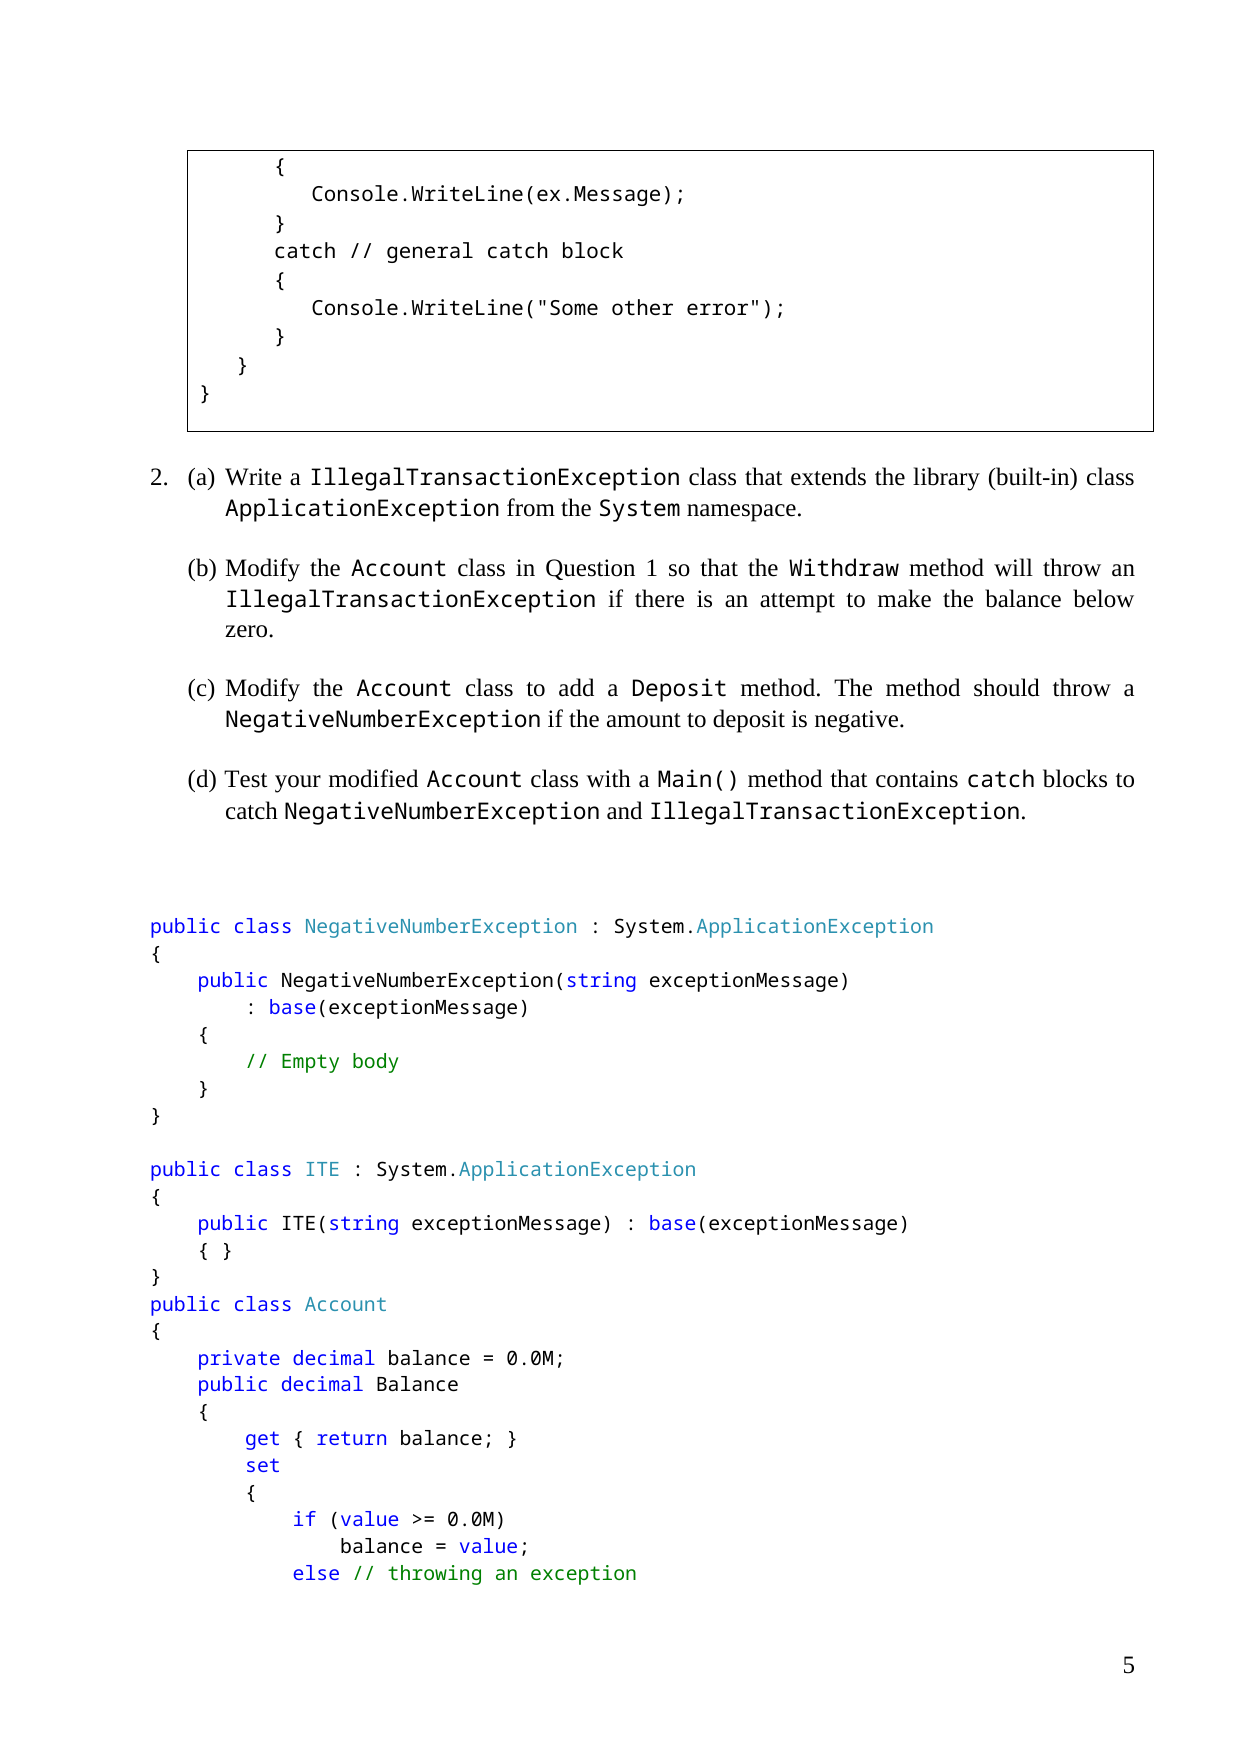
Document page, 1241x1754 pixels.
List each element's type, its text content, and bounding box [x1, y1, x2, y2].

text { } [150, 1236, 1135, 1263]
text } [150, 1263, 1135, 1290]
text (b) Modify the Account class in Question 1 so that the Withdraw method will throw an IllegalTransactionException if there is an attempt to make the balance below zero. [187, 552, 1135, 643]
text if (value >= 0.0M) [150, 1506, 1135, 1533]
text private decimal balance = 0.0M; [150, 1344, 1135, 1371]
text public class ITE : System.ApplicationException [150, 1155, 1135, 1182]
text { [150, 1020, 1135, 1047]
text (c) Modify the Account class to add a Deposit method. The method should throw a NegativeNumberException if the amount to deposit is negative. [187, 672, 1135, 734]
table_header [188, 151, 1153, 431]
text { [150, 1182, 1135, 1209]
text balance = value; [150, 1533, 1135, 1559]
text } [150, 1101, 1135, 1128]
text else // throwing an exception [150, 1559, 1135, 1587]
text { [150, 1317, 1135, 1344]
text 2. (a) Write a IllegalTransactionException class that extends the library (built-in) class ApplicationException from the System namespace. [150, 461, 1135, 523]
text (d) Test your modified Account class with a Main() method that contains catch blocks to catch NegativeNumberException and IllegalTransactionException. [187, 763, 1135, 826]
text public ITE(string exceptionMessage) : base(exceptionMessage) [150, 1209, 1135, 1236]
text public class Account [150, 1290, 1135, 1317]
text set [150, 1452, 1135, 1479]
text // Empty body [150, 1047, 1135, 1074]
text { [150, 1479, 1135, 1506]
text : base(exceptionMessage) [150, 993, 1135, 1020]
text { [150, 939, 1135, 966]
text } [150, 1074, 1135, 1101]
text { [150, 1398, 1135, 1425]
text get { return balance; } [150, 1425, 1135, 1452]
text public NegativeNumberException(string exceptionMessage) [150, 966, 1135, 993]
text public decimal Balance [150, 1371, 1135, 1398]
text public class NegativeNumberException : System.ApplicationException [150, 912, 1135, 939]
